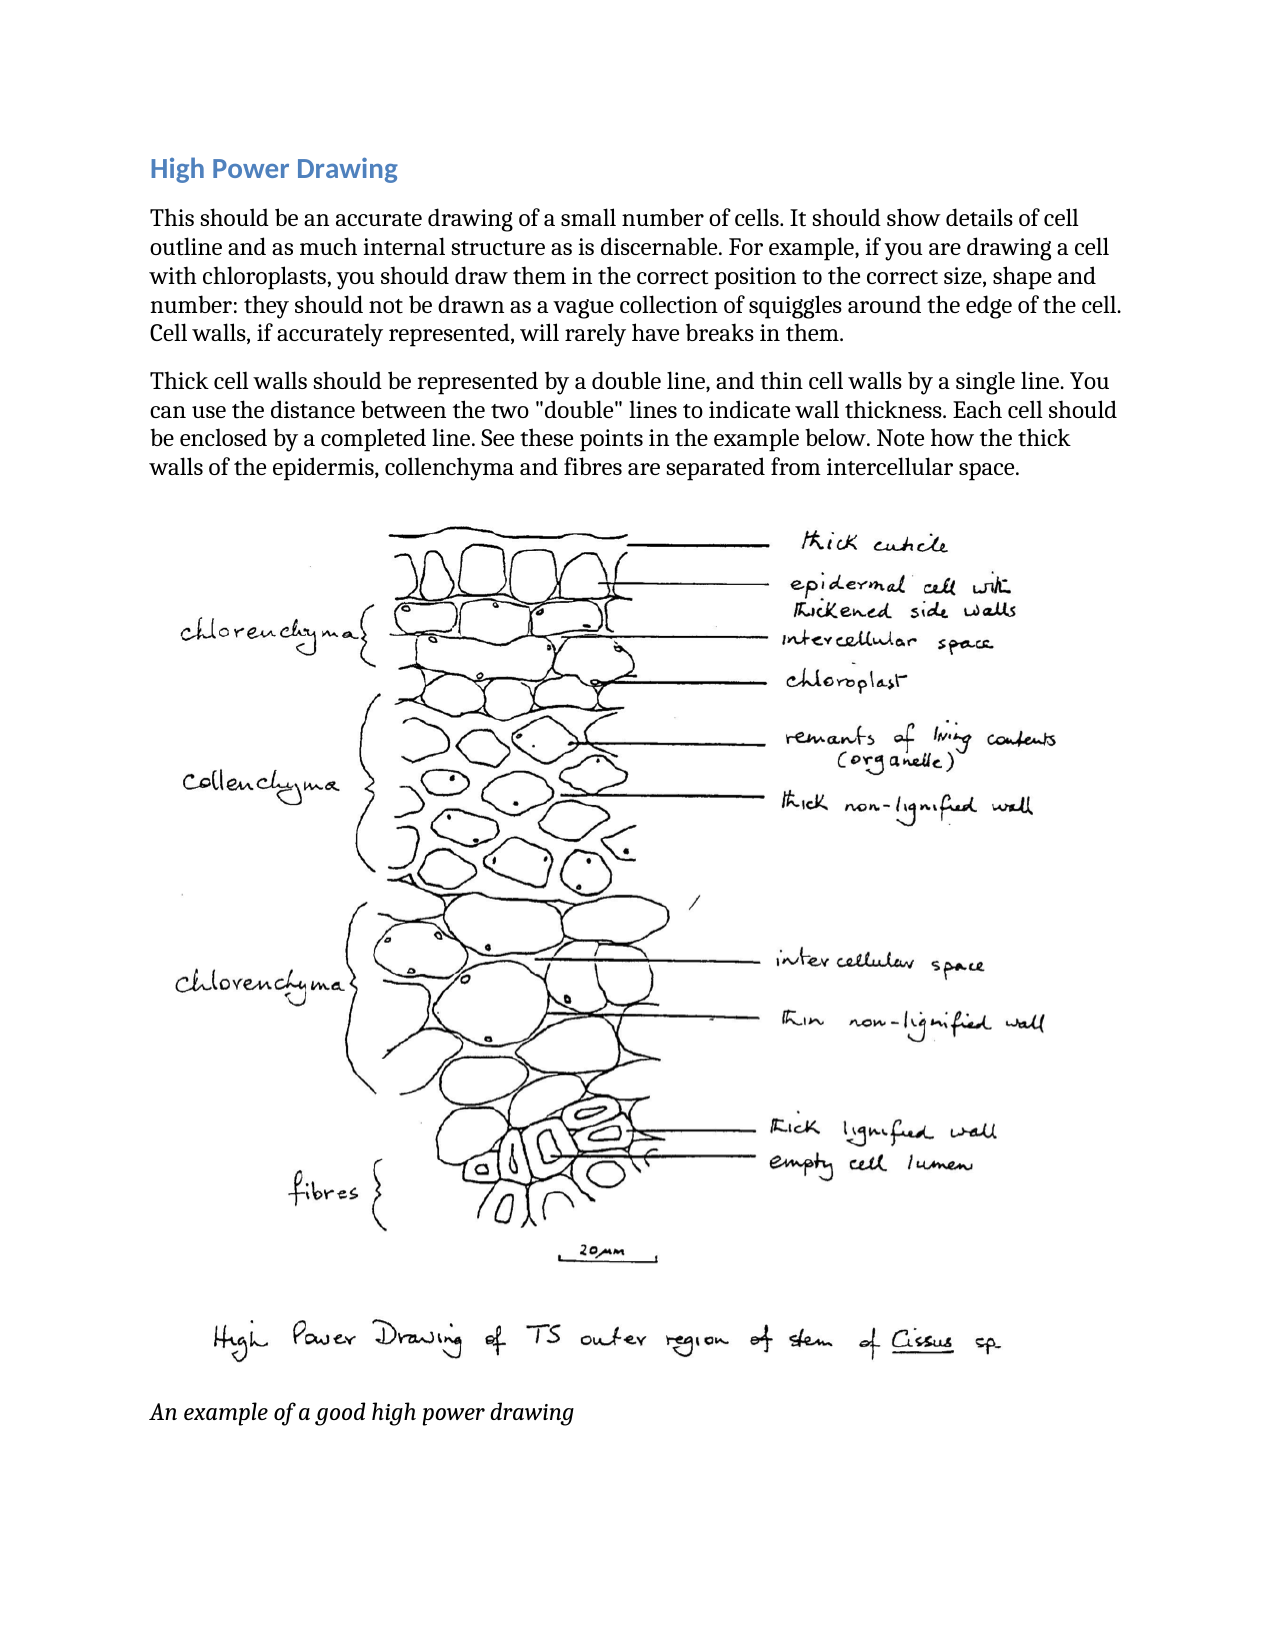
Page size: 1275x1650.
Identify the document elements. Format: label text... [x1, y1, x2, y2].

picture [168, 500, 1062, 1380]
text This should be an accurate drawing of a small number of cells. It should show details of cell outline and as much internal structure as is discernable. For example, if you are drawing a cell with chloroplasts, you should draw them in the correct position to the correct size, shape and number: they should not be drawn as a vague collection of squiggles around the edge of the cell. Cell walls, if accurately represented, will rarely have breaks in them. [150, 204, 1125, 348]
text Thick cell walls should be represented by a double line, and thin cell walls by a single line. You can use the distance between the two "double" lines to indicate wall thickness. Each cell should be enclosed by a completed line. See these points in the example below. Note how the thick walls of the epidermis, collenchyma and fibres are separated from intercellular space. [150, 367, 1125, 482]
subtitle High Power Drawing [150, 150, 1125, 186]
text An example of a good high power drawing [150, 1398, 1125, 1427]
